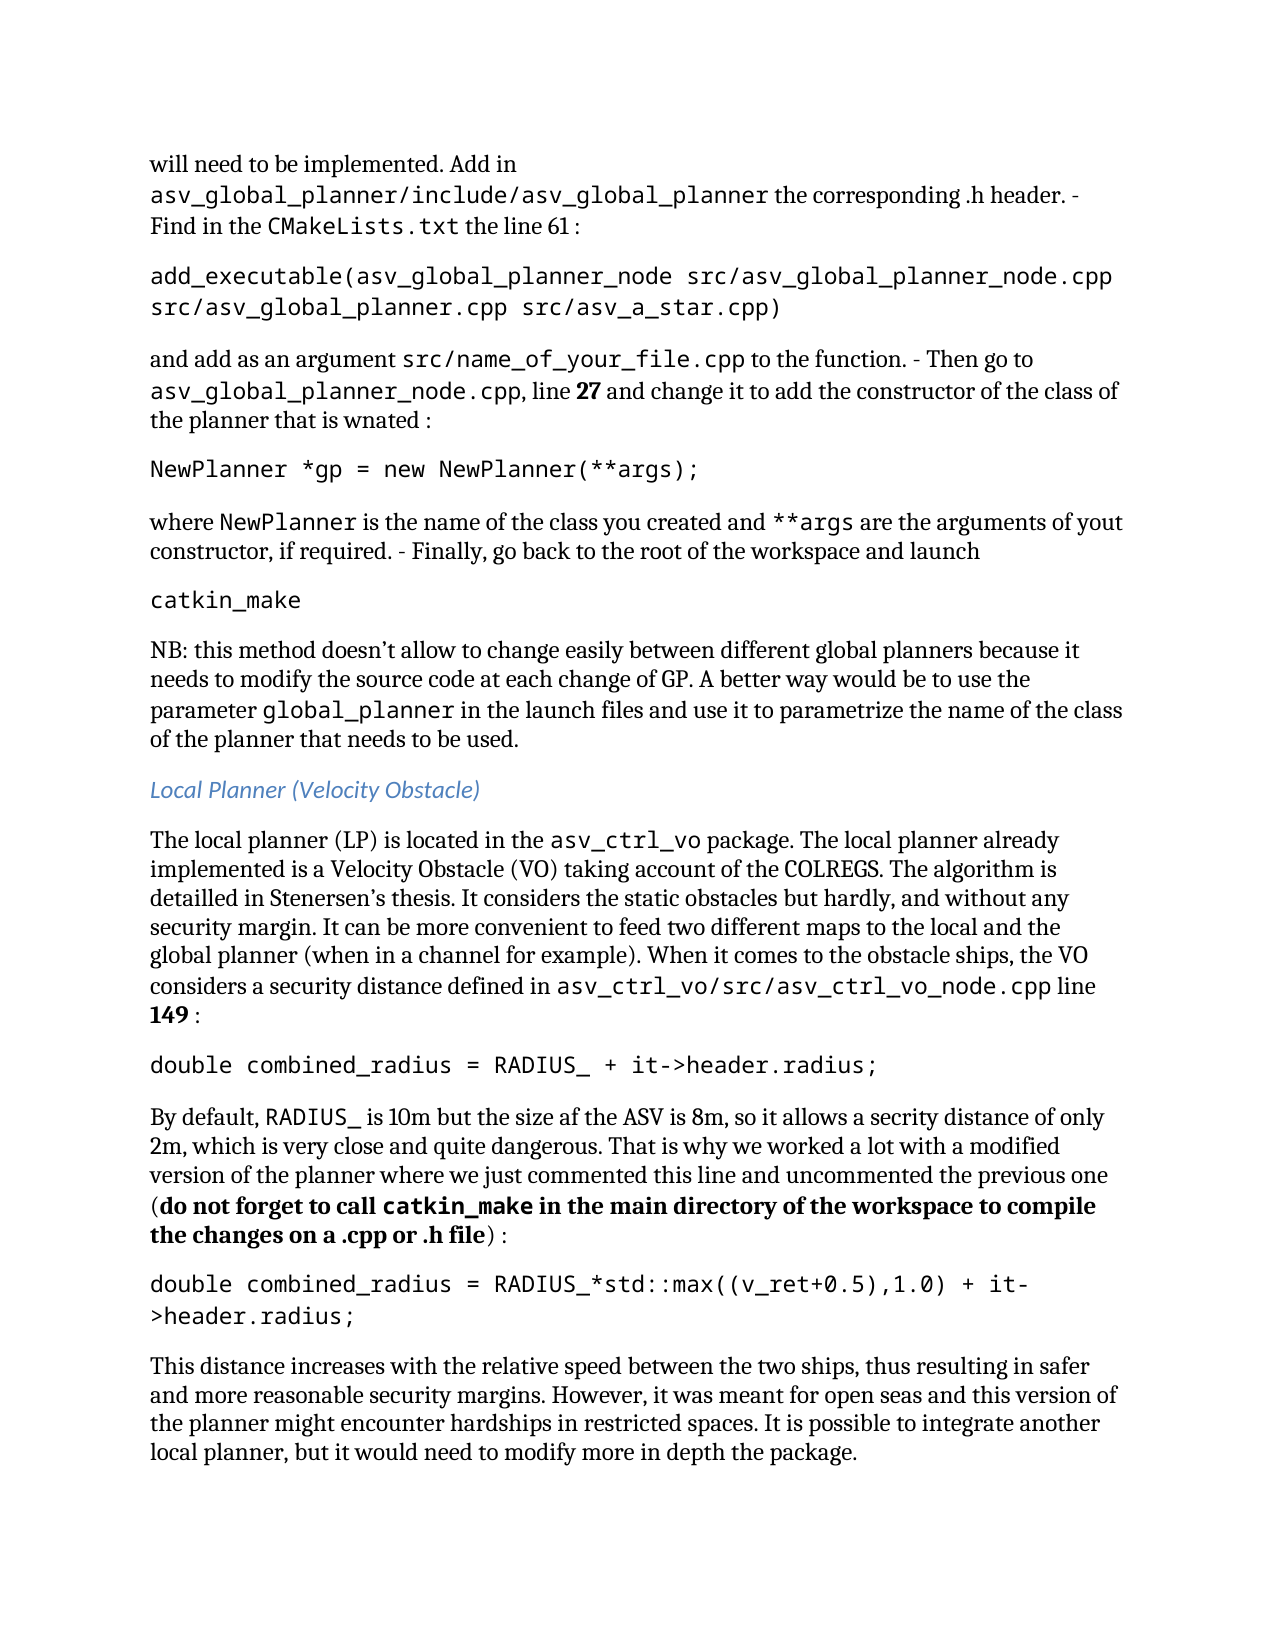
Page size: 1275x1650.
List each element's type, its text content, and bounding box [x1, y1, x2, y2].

text NB: this method doesn’t allow to change easily between different global planners because it needs to modify the source code at each change of GP. A better way would be to use the parameter global_planner in the launch files and use it to parametrize the name of the class of the planner that needs to be used. [150, 636, 1125, 754]
text NewPlanner *gp = new NewPlanner(**args); [150, 453, 1125, 484]
text add_executable(asv_global_planner_node src/asv_global_planner_node.cpp src/asv_global_planner.cpp src/asv_a_star.cpp) [150, 260, 1125, 322]
text The local planner (LP) is located in the asv_ctrl_vo package. The local planner already implemented is a Velocity Obstacle (VO) taking account of the COLREGS. The algorithm is detailled in Stenersen’s thesis. It considers the static obstacles but hardly, and without any security margin. It can be more convenient to feed two different maps to the local and the global planner (when in a channel for example). When it comes to the obstacle ships, the VO considers a security distance defined in asv_ctrl_vo/src/asv_ctrl_vo_node.cpp line 149 : [150, 824, 1125, 1030]
text and add as an argument src/name_of_your_file.cpp to the function. - Then go to asv_global_planner_node.cpp, line 27 and change it to add the constructor of the class of the planner that is wnated : [150, 343, 1125, 434]
text double combined_radius = RADIUS_ + it->header.radius; [150, 1049, 1125, 1080]
text double combined_radius = RADIUS_*std::max((v_ret+0.5),1.0) + it->header.radius; [150, 1268, 1125, 1331]
text where NewPlanner is the name of the class you created and **args are the arguments of yout constructor, if required. - Finally, go back to the root of the workspace and launch [150, 505, 1125, 565]
text By default, RADIUS_ is 10m but the size af the ASV is 8m, so it allows a secrity distance of only 2m, which is very close and quite dangerous. That is why we worked a lot with a modified version of the planner where we just commented this line and uncommented the previous one (do not forget to call catkin_make in the main directory of the workspace to compile the changes on a .cpp or .h file) : [150, 1101, 1125, 1250]
subtitle Local Planner (Velocity Obstacle) [150, 774, 1125, 805]
text will need to be implemented. Add in asv_global_planner/include/asv_global_planner the corresponding .h header. - Find in the CMakeLists.txt the line 61 : [150, 150, 1125, 241]
text catkin_make [150, 584, 1125, 615]
text This distance increases with the relative speed between the two ships, thus resulting in safer and more reasonable security margins. However, it was meant for open seas and this version of the planner might encounter hardships in restricted spaces. It is possible to integrate another local planner, but it would need to modify more in depth the package. [150, 1352, 1125, 1467]
